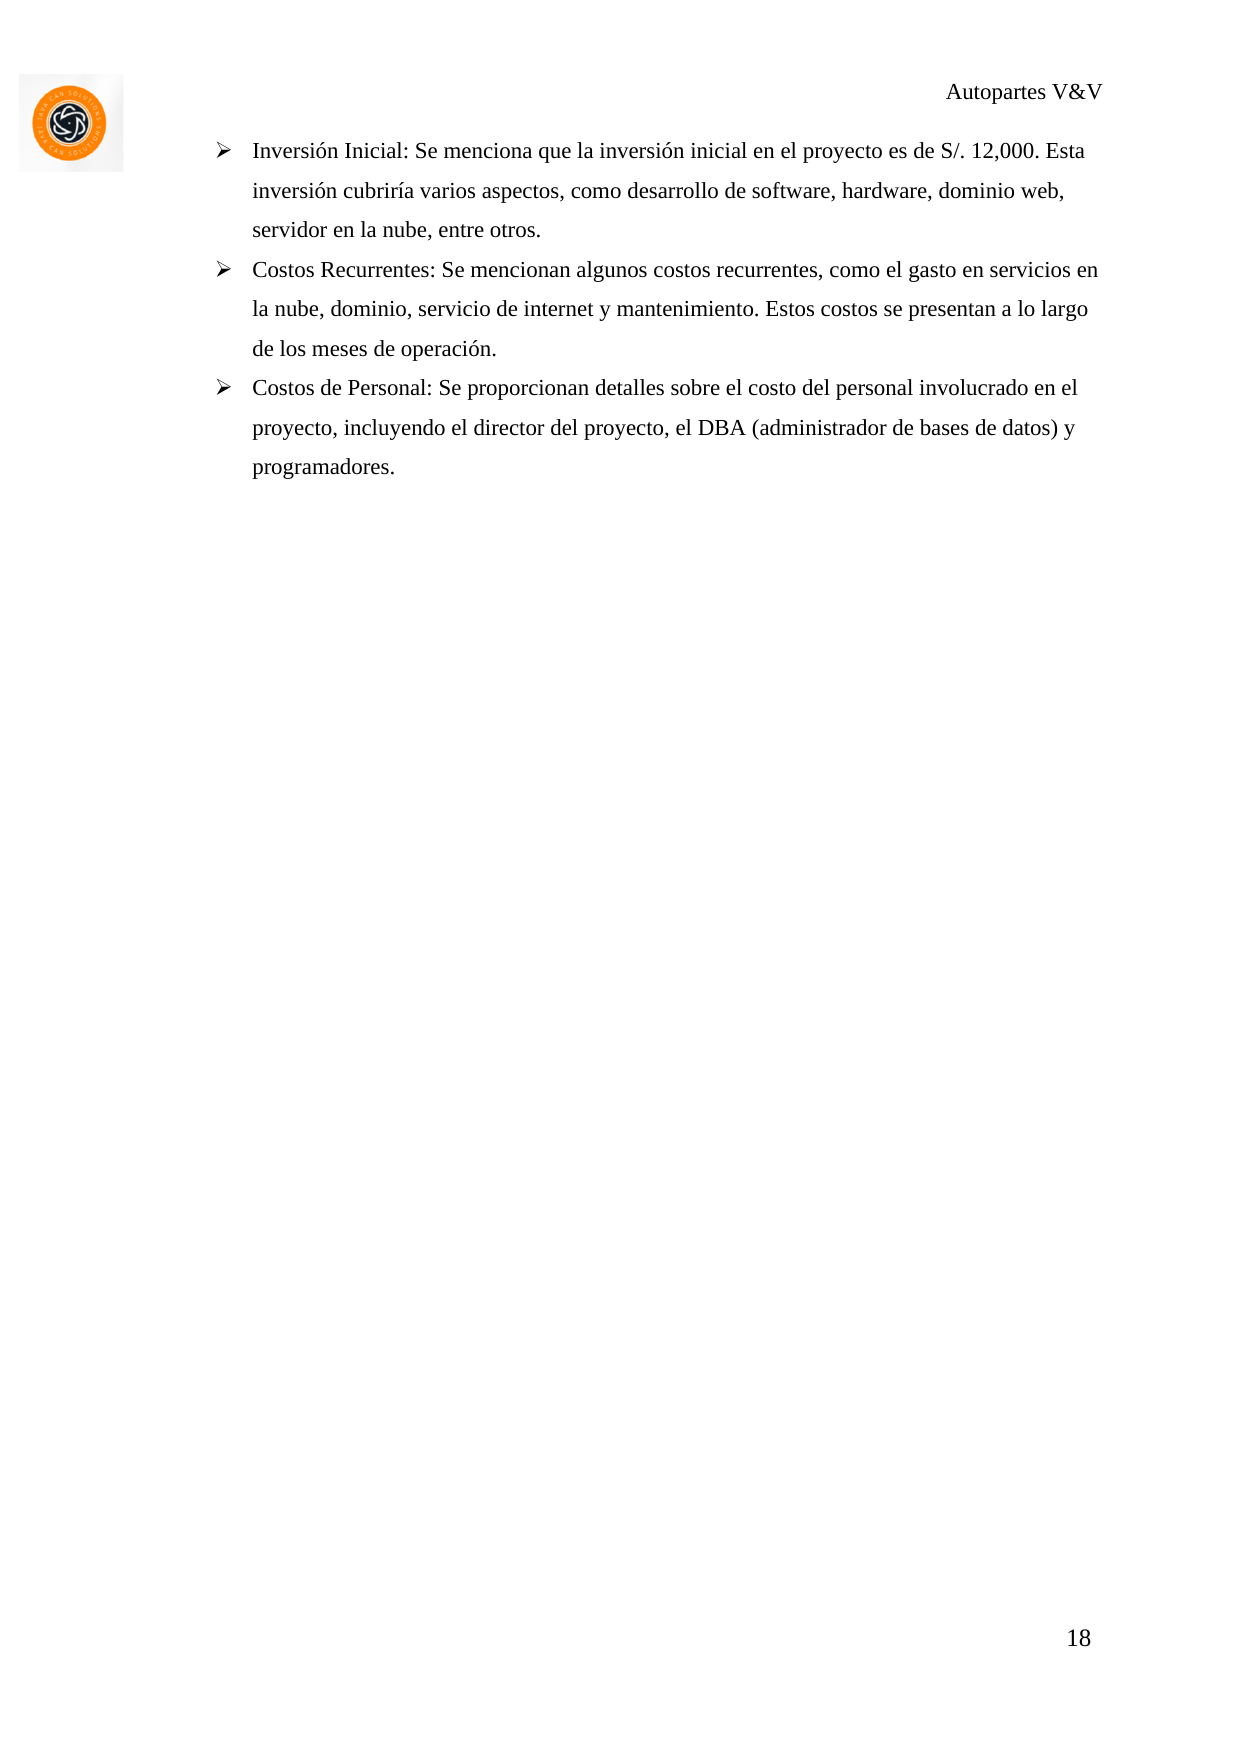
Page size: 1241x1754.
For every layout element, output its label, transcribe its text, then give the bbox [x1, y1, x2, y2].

list Costos de Personal: Se proporcionan detalles sobre el costo del personal involucrado en el proyecto, incluyendo el director del proyecto, el DBA (administrador de bases de datos) y programadores. [214, 374, 1103, 480]
list Inversión Inicial: Se menciona que la inversión inicial en el proyecto es de S/. 12,000. Esta inversión cubriría varios aspectos, como desarrollo de software, hardware, dominio web, servidor en la nube, entre otros. [214, 137, 1103, 243]
list Costos Recurrentes: Se mencionan algunos costos recurrentes, como el gasto en servicios en la nube, dominio, servicio de internet y mantenimiento. Estos costos se presentan a lo largo de los meses de operación. [214, 256, 1103, 361]
picture [18, 74, 124, 172]
